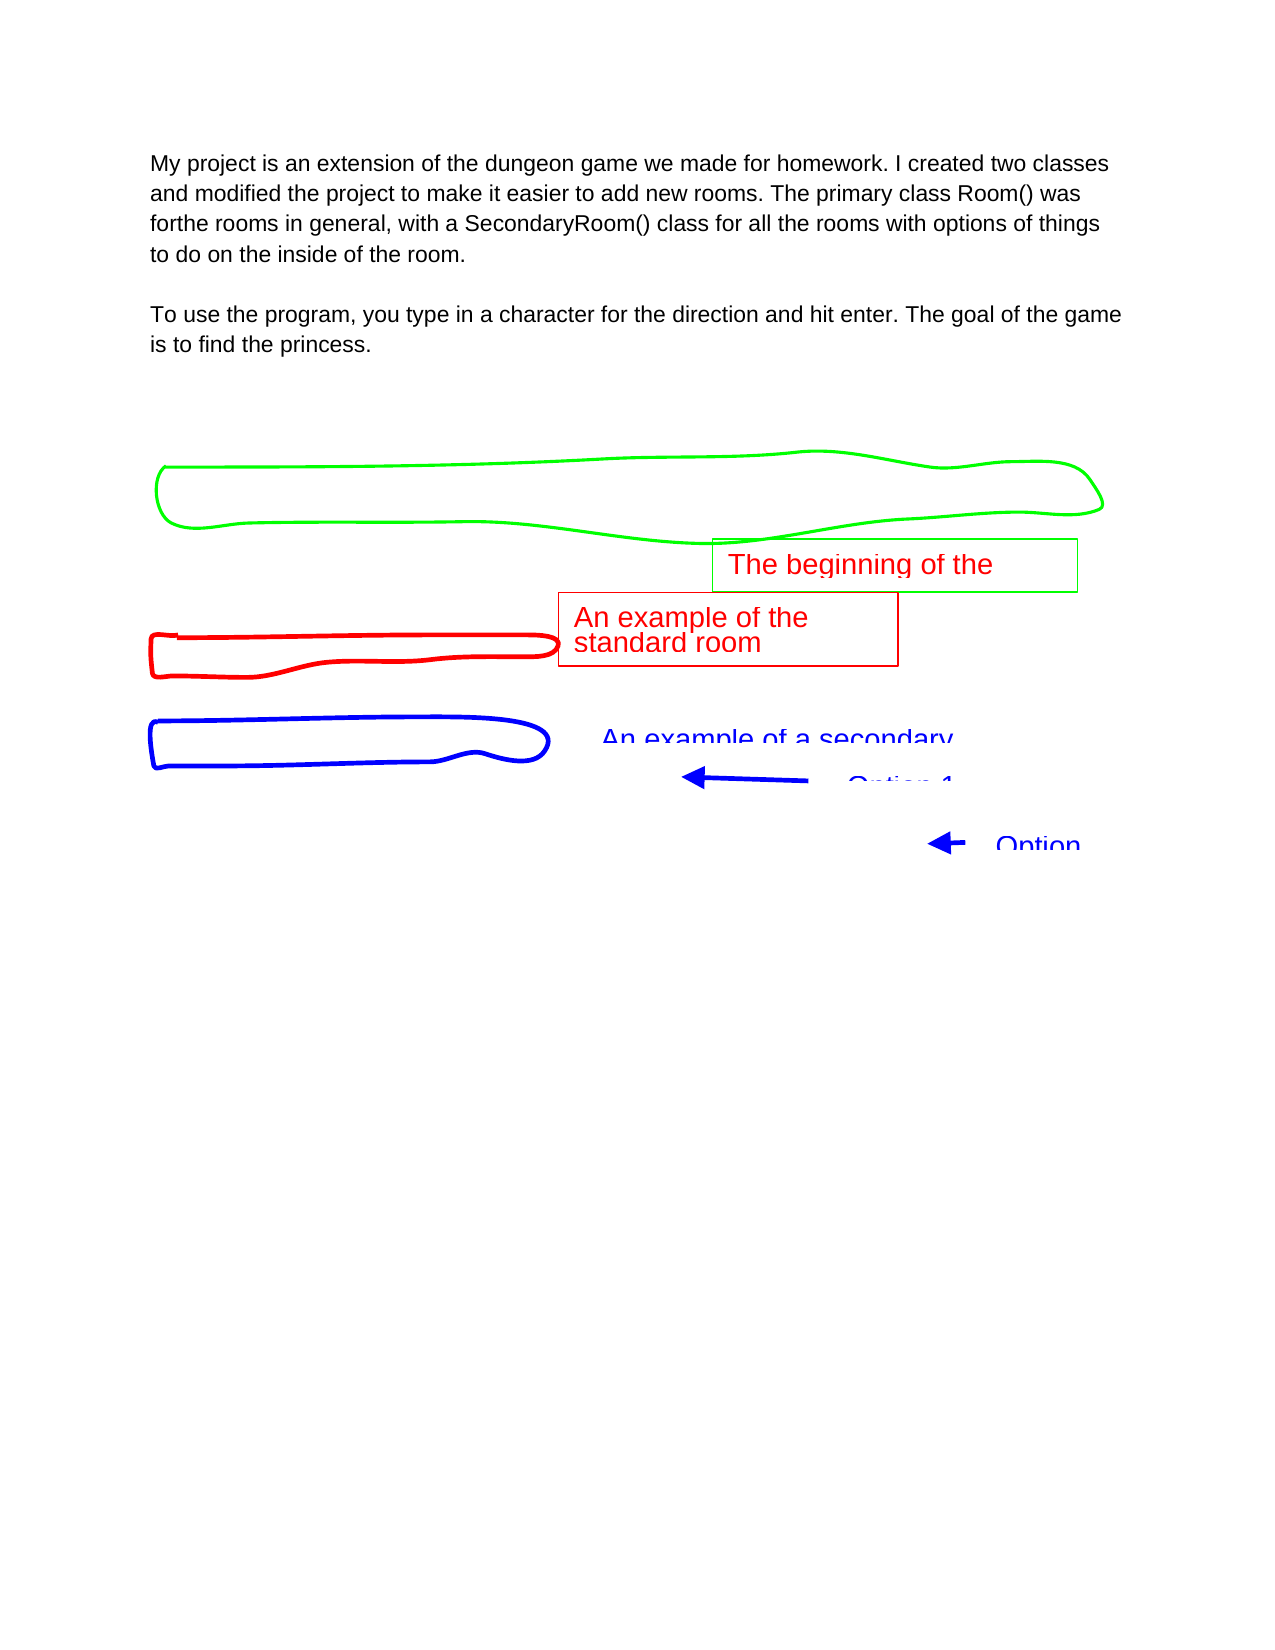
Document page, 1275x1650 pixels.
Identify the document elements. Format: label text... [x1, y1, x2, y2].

text To use the program, you type in a character for the direction and hit enter. The goal of the game is to find the princess. [150, 301, 1125, 358]
text My project is an extension of the dungeon game we made for homework. I created two classes and modified the project to make it easier to add new rooms. The primary class Room() was forthe rooms in general, with a SecondaryRoom() class for all the rooms with options of things to do on the inside of the room. [150, 150, 1125, 267]
